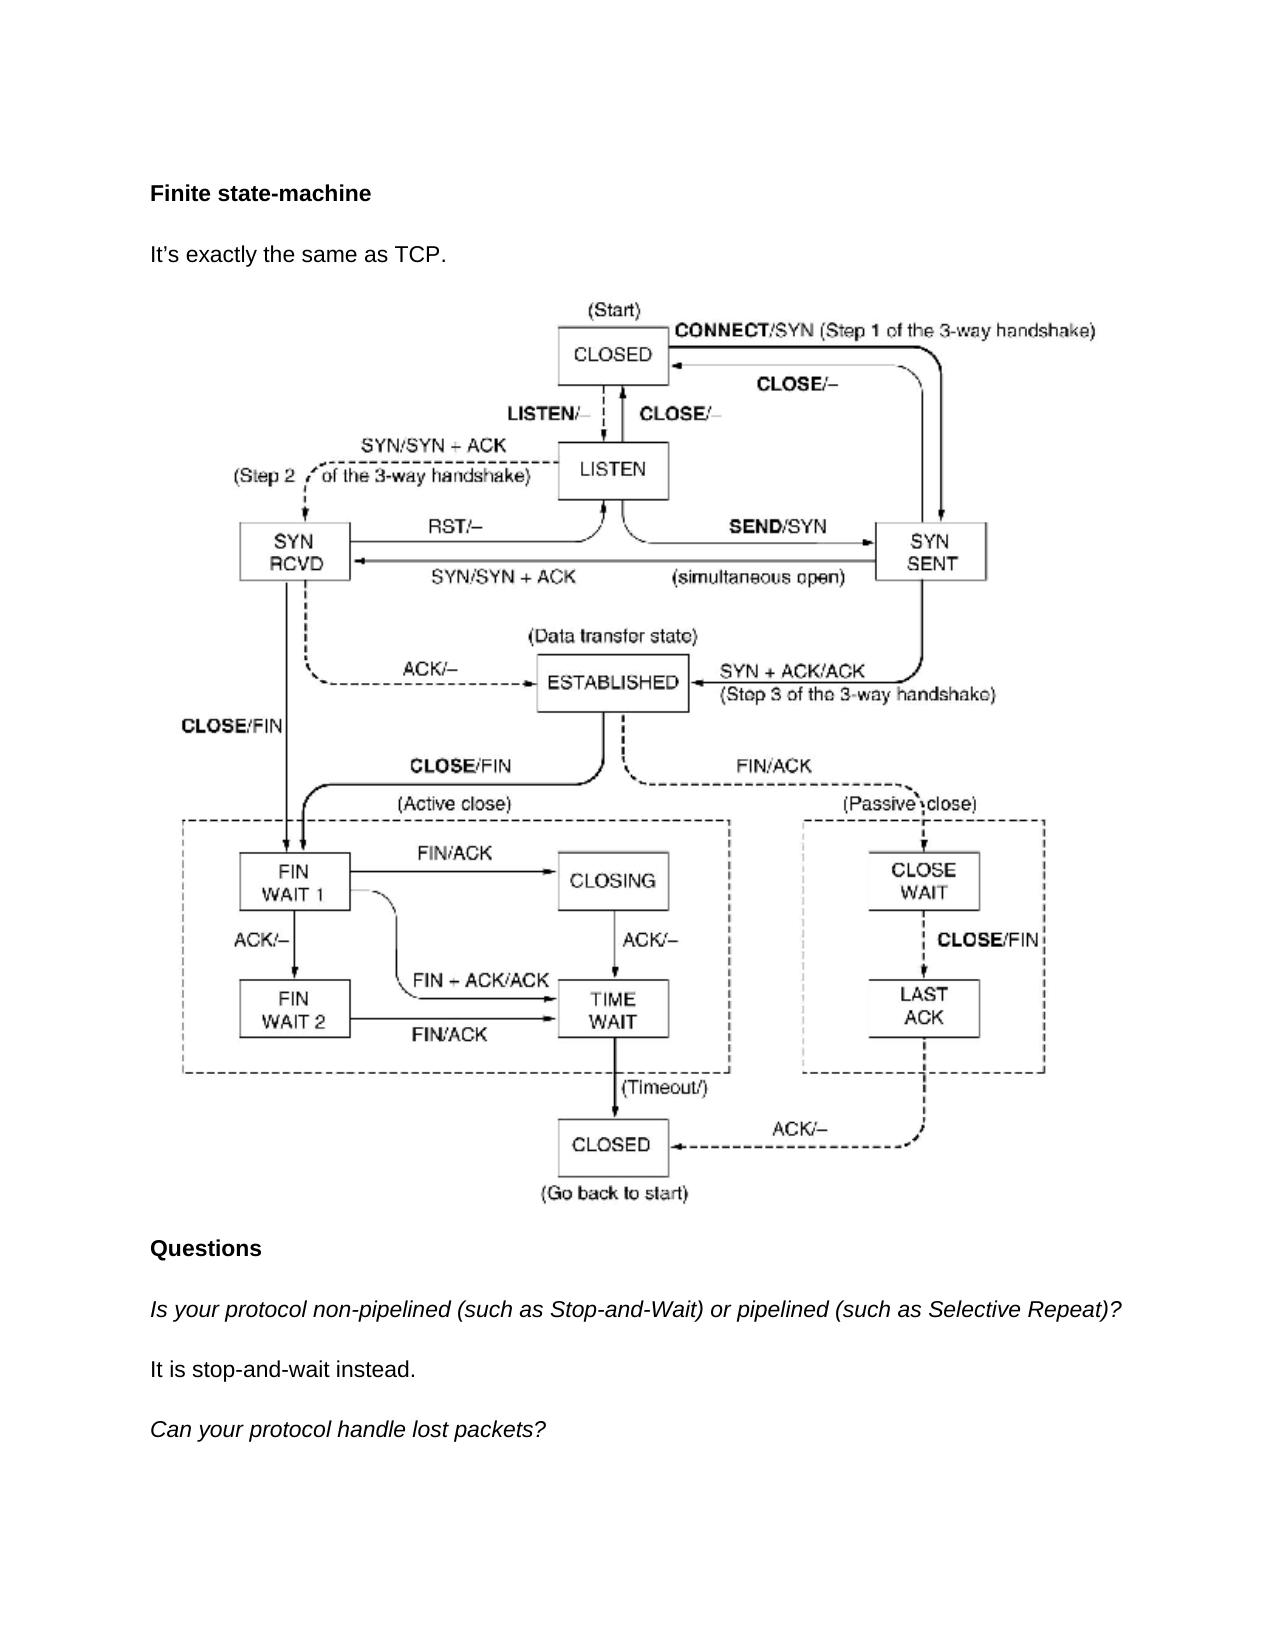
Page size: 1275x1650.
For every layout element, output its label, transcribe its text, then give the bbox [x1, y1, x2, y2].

text Finite state-machine [150, 180, 1125, 207]
text Is your protocol non-pipelined (such as Stop-and-Wait) or pipelined (such as Selective Repeat)? [150, 1296, 1125, 1322]
text Questions [150, 1235, 1125, 1261]
picture [150, 270, 1125, 1232]
text It’s exactly the same as TCP. [150, 241, 1125, 267]
text It is stop-and-wait instead. [150, 1356, 1125, 1382]
text Can your protocol handle lost packets? [150, 1416, 1125, 1443]
